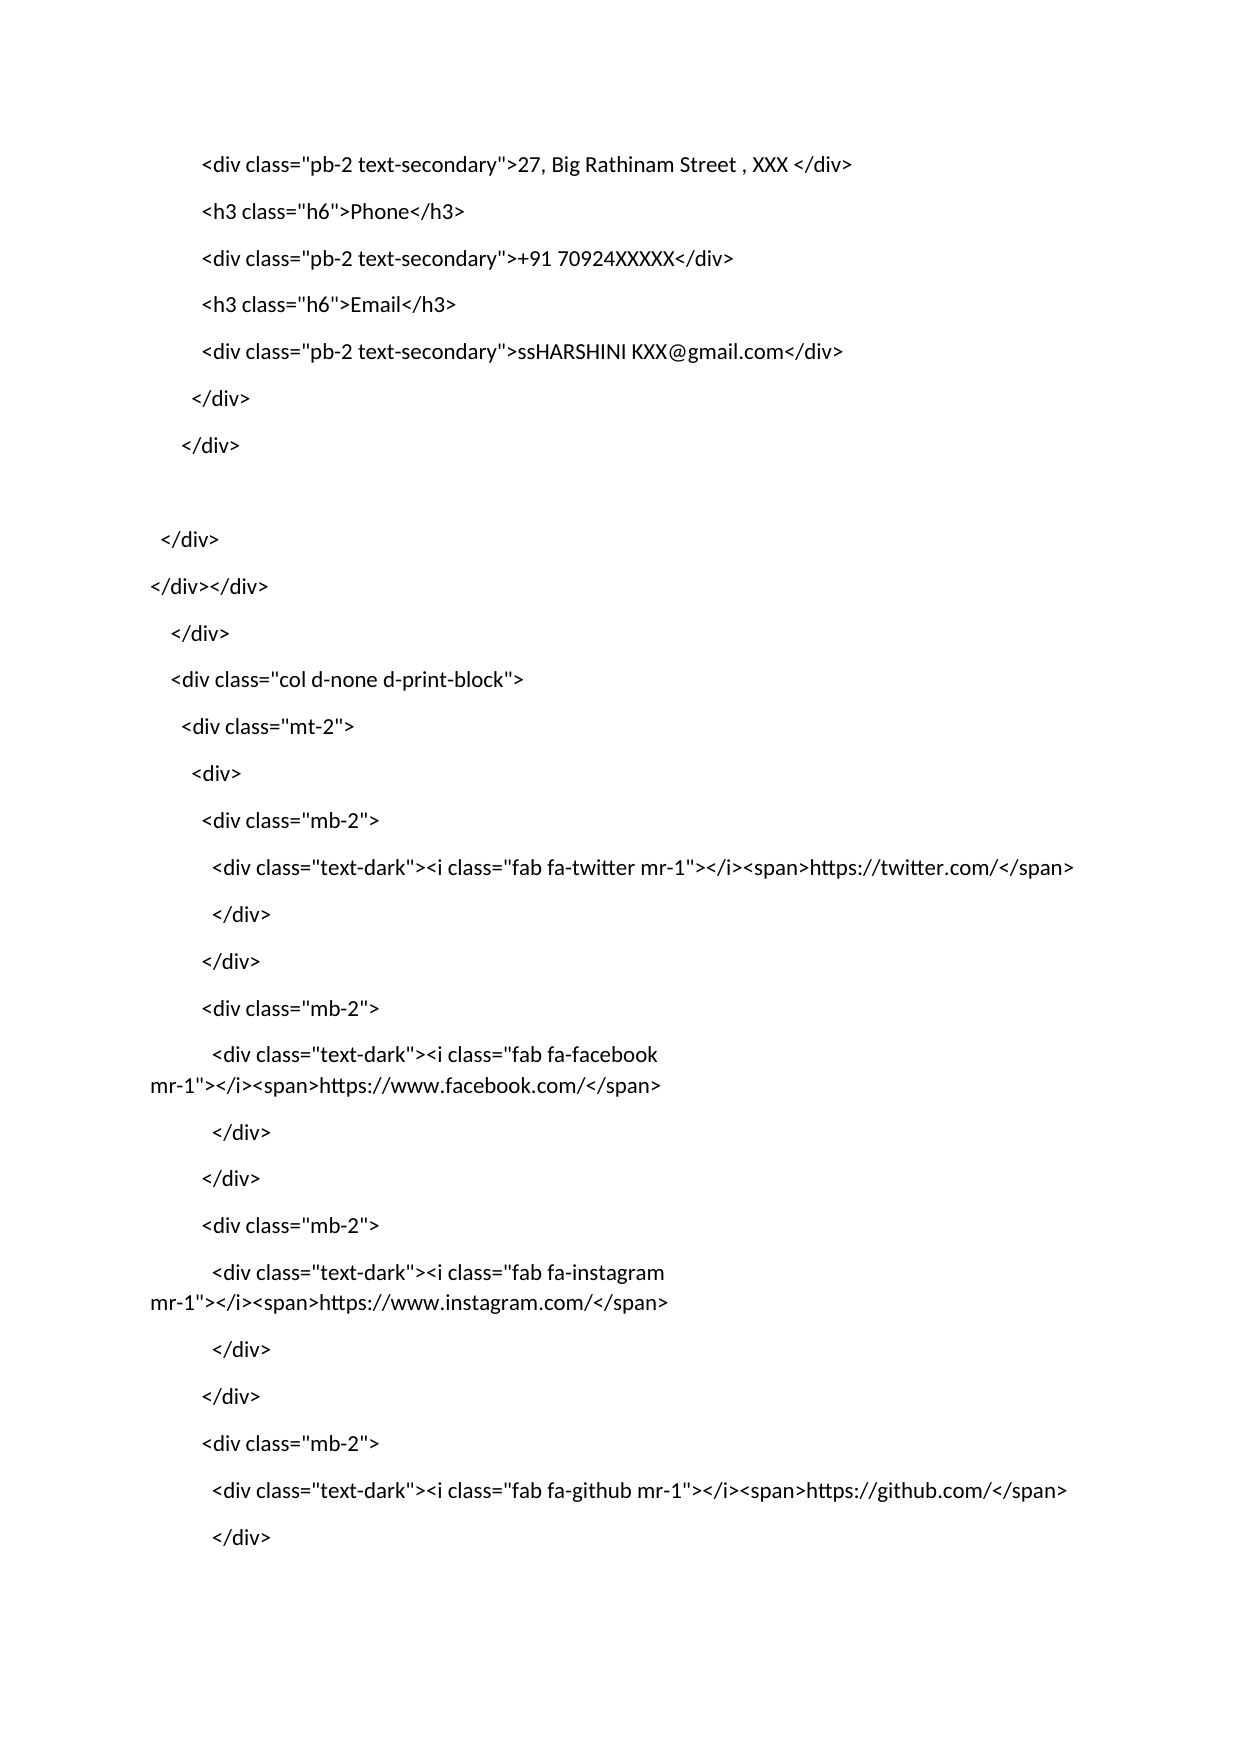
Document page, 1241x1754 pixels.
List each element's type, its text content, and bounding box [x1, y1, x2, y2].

text </div> [150, 1164, 1090, 1193]
text </div> [150, 900, 1090, 928]
text </div> [150, 1382, 1090, 1410]
text <div class="pb-2 text-secondary">ssHARSHINI KXX@gmail.com</div> [150, 337, 1090, 366]
text </div> [150, 947, 1090, 975]
text </div> [150, 1118, 1090, 1146]
text </div> [150, 525, 1090, 553]
text <h3 class="h6">Email</h3> [150, 291, 1090, 319]
text <div class="pb-2 text-secondary">+91 70924XXXXX</div> [150, 244, 1090, 272]
text <div class="mb-2"> [150, 1211, 1090, 1239]
text <div class="mb-2"> [150, 1429, 1090, 1457]
text <div class="pb-2 text-secondary">27, Big Rathinam Street , XXX </div> [150, 150, 1090, 178]
text </div> [150, 619, 1090, 647]
text <div class="text-dark"><i class="fab fa-twitter mr-1"></i><span>https://twitter.com/</span> [150, 853, 1090, 881]
text <div> [150, 759, 1090, 787]
text <div class="mb-2"> [150, 806, 1090, 834]
text </div> [150, 431, 1090, 459]
text <div class="mt-2"> [150, 712, 1090, 741]
text <div class="text-dark"><i class="fab fa-github mr-1"></i><span>https://github.com/</span> [150, 1476, 1090, 1504]
text </div> [150, 384, 1090, 412]
text <div class="text-dark"><i class="fab fa-facebook mr-1"></i><span>https://www.facebook.com/</span> [150, 1041, 1090, 1099]
text </div> [150, 1335, 1090, 1363]
text </div></div> [150, 572, 1090, 600]
text <div class="text-dark"><i class="fab fa-instagram mr-1"></i><span>https://www.instagram.com/</span> [150, 1258, 1090, 1317]
text <div class="mb-2"> [150, 994, 1090, 1022]
text <h3 class="h6">Phone</h3> [150, 197, 1090, 225]
text </div> [150, 1523, 1090, 1551]
text <div class="col d-none d-print-block"> [150, 666, 1090, 694]
